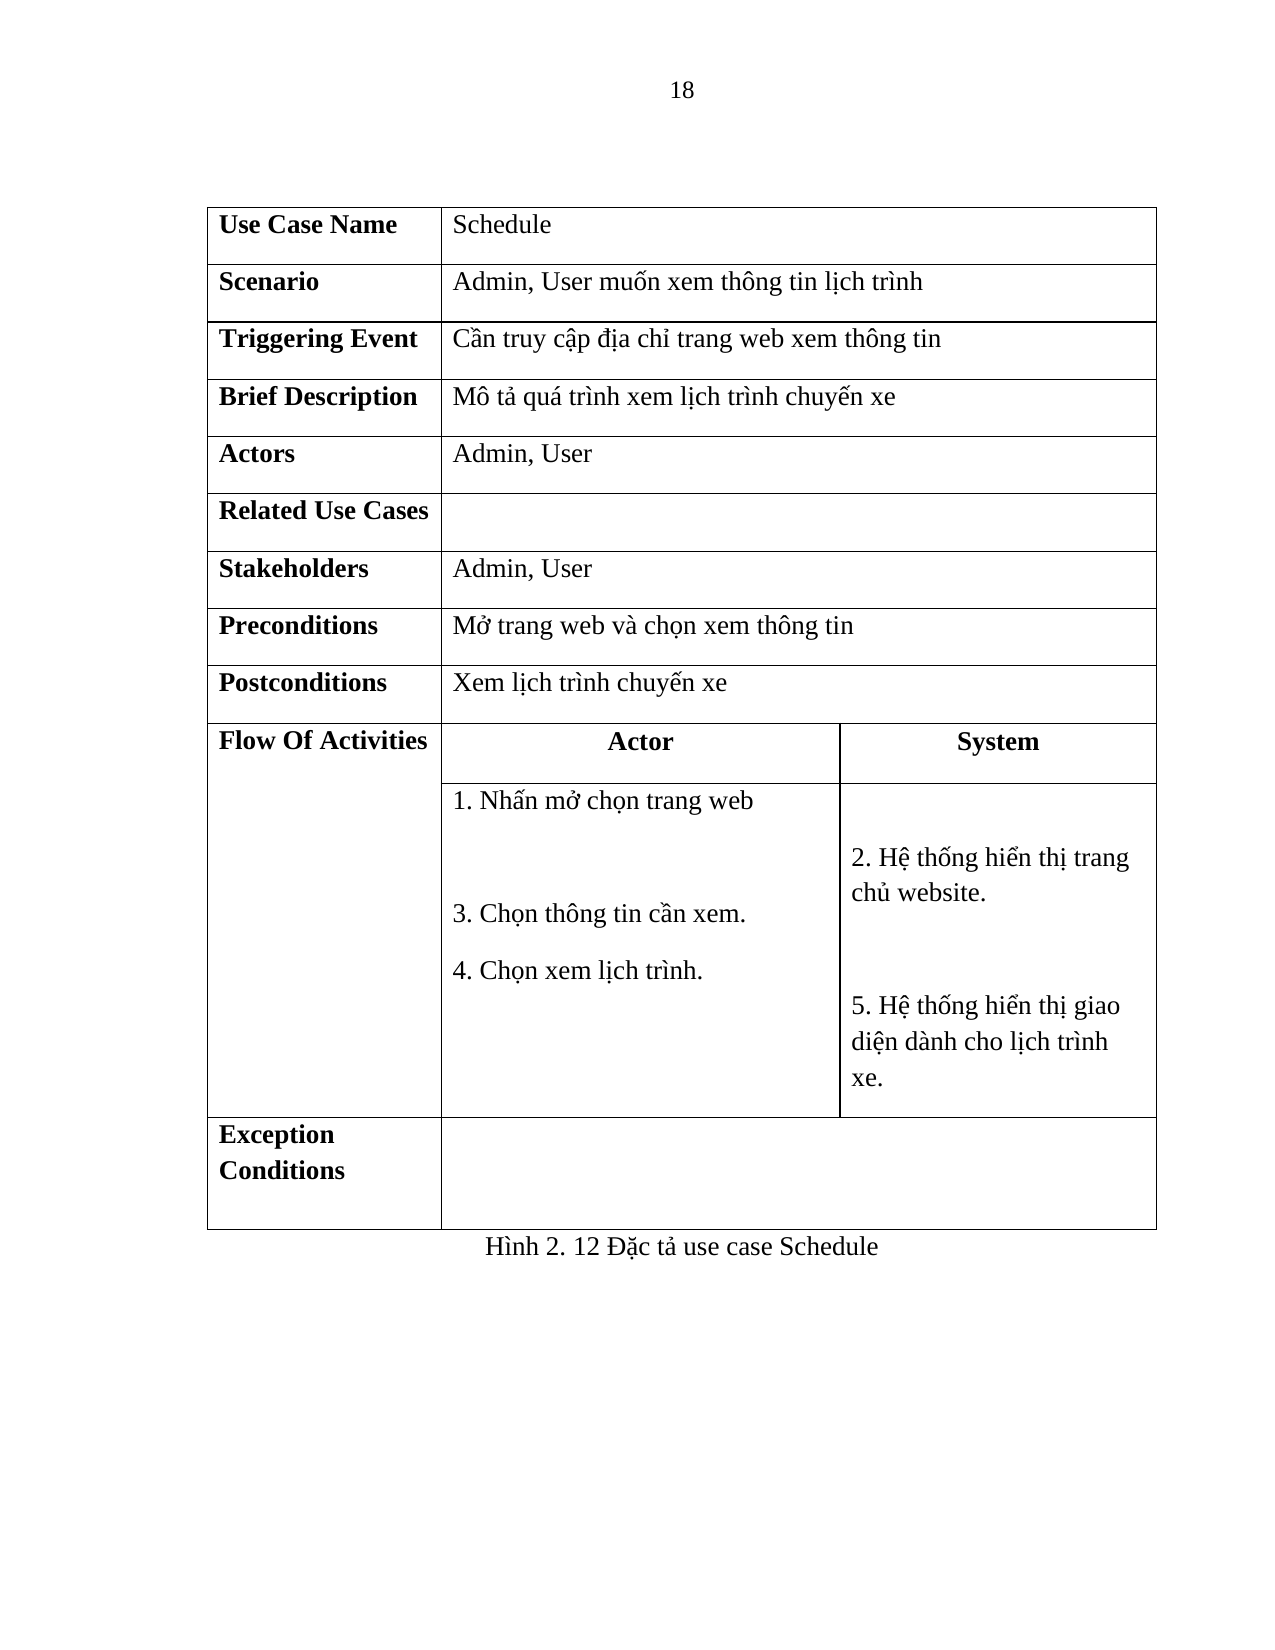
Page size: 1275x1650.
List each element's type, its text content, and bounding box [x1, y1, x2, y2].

table_cell Scenario [208, 265, 441, 321]
table_cell 1. Nhấn mở chọn trang web 3. Chọn thông tin cần xem. 4. Chọn xem lịch trình. [442, 784, 839, 1117]
table_cell Mô tả quá trình xem lịch trình chuyến xe [442, 380, 1156, 436]
table_cell Actors [208, 437, 441, 493]
table_cell [442, 1118, 1156, 1229]
table_cell Mở trang web và chọn xem thông tin [442, 609, 1156, 665]
table_cell Cần truy cập địa chỉ trang web xem thông tin [442, 323, 1156, 379]
text Hình 2. 12 Đặc tả use case Schedule [207, 1230, 1157, 1261]
table_cell [442, 494, 1156, 551]
table_cell Admin, User [442, 552, 1156, 608]
table_cell Flow Of Activities [208, 724, 441, 1117]
table_cell Exception Conditions [208, 1118, 441, 1229]
table_cell Postconditions [208, 666, 441, 723]
table_header Use Case Name [208, 208, 441, 264]
table_cell Related Use Cases [208, 494, 441, 551]
table_cell Actor [442, 724, 839, 783]
table_cell Xem lịch trình chuyến xe [442, 666, 1156, 723]
table_cell Preconditions [208, 609, 441, 665]
table_cell Stakeholders [208, 552, 441, 608]
table_cell 2. Hệ thống hiển thị trang chủ website. 5. Hệ thống hiển thị giao diện dành cho lịch trình xe. [841, 784, 1156, 1117]
table_cell Brief Description [208, 380, 441, 436]
table_cell Admin, User muốn xem thông tin lịch trình [442, 265, 1156, 321]
table_header Schedule [442, 208, 1156, 264]
table_cell Admin, User [442, 437, 1156, 493]
table_cell System [841, 724, 1156, 783]
table_cell Triggering Event [208, 323, 441, 379]
